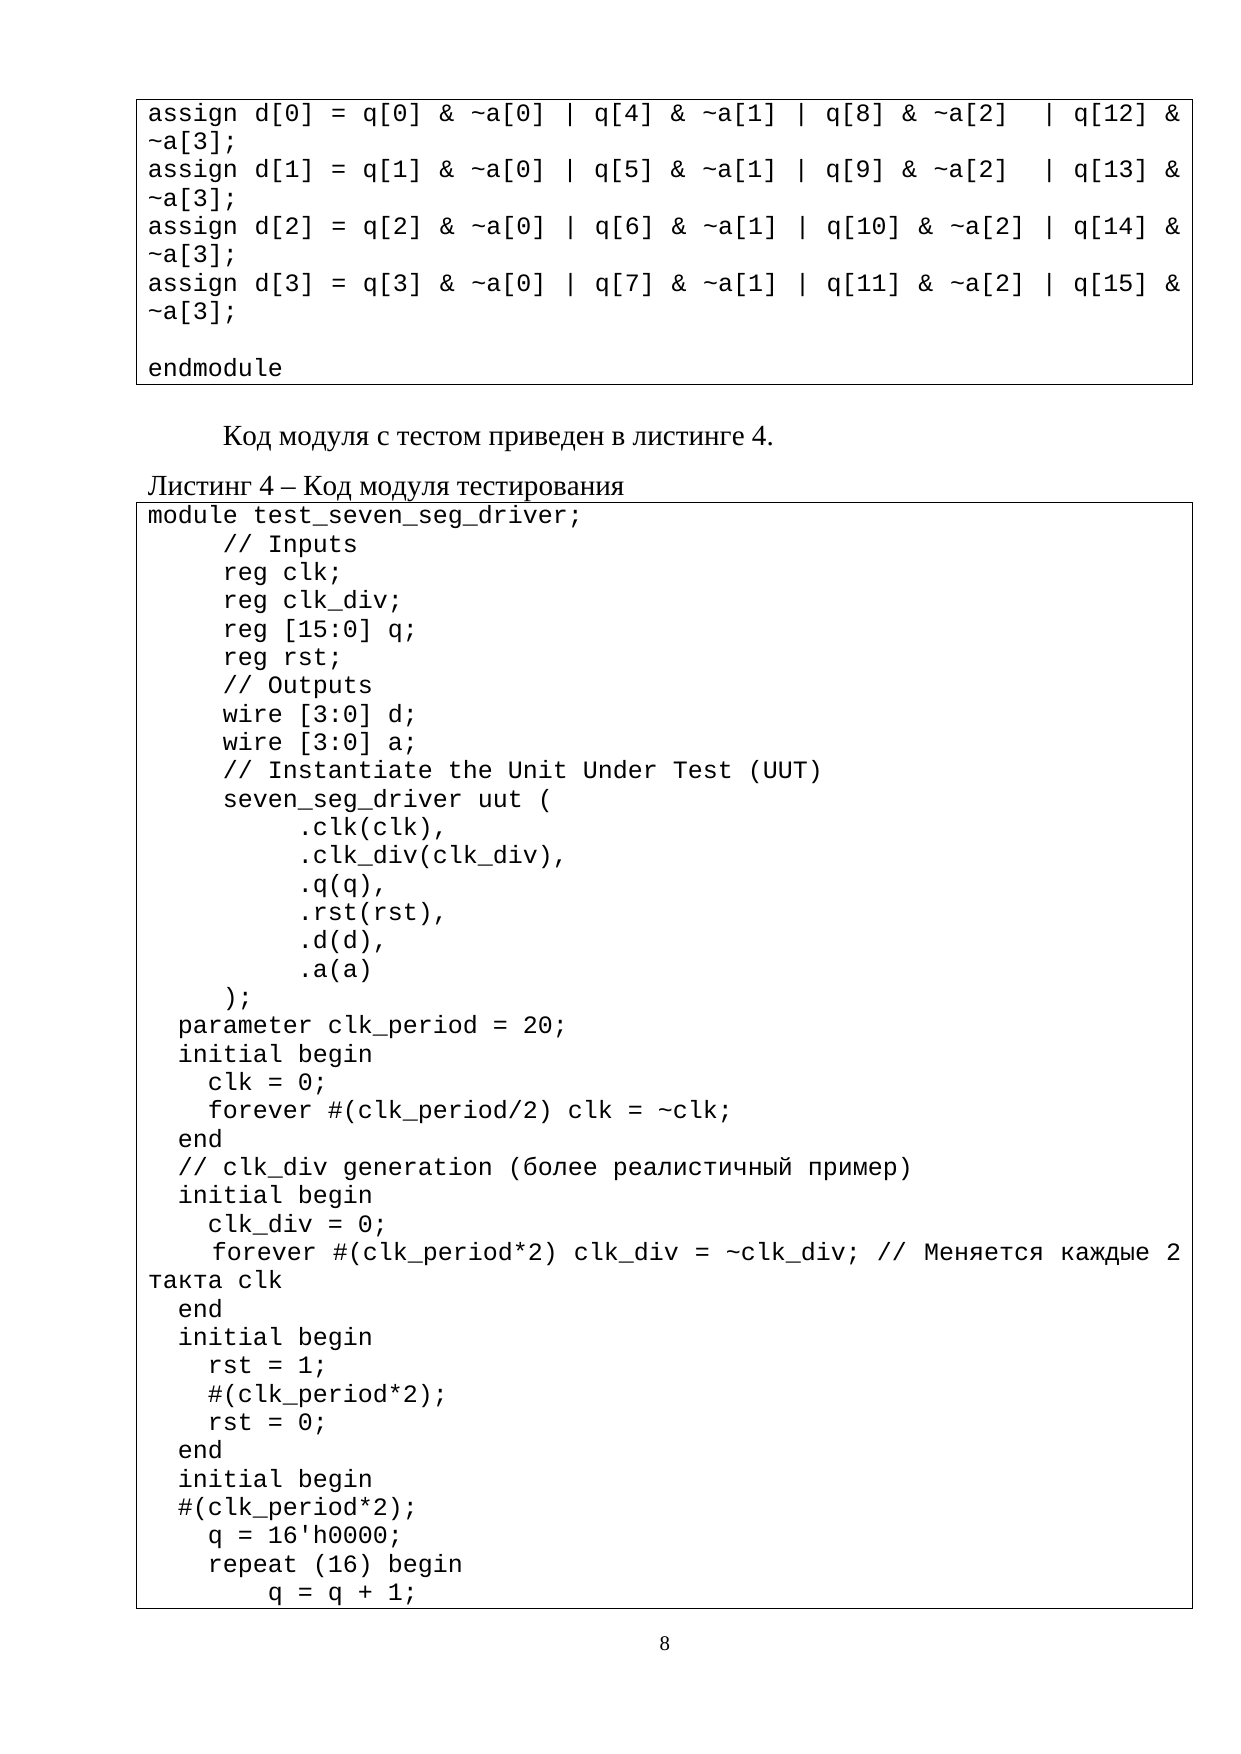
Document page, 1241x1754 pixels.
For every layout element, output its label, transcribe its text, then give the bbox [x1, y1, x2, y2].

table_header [137, 503, 1192, 1608]
text Листинг 4 – Код модуля тестирования [148, 468, 1181, 502]
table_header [137, 100, 1192, 383]
text Код модуля с тестом приведен в листинге 4. [148, 418, 1181, 452]
